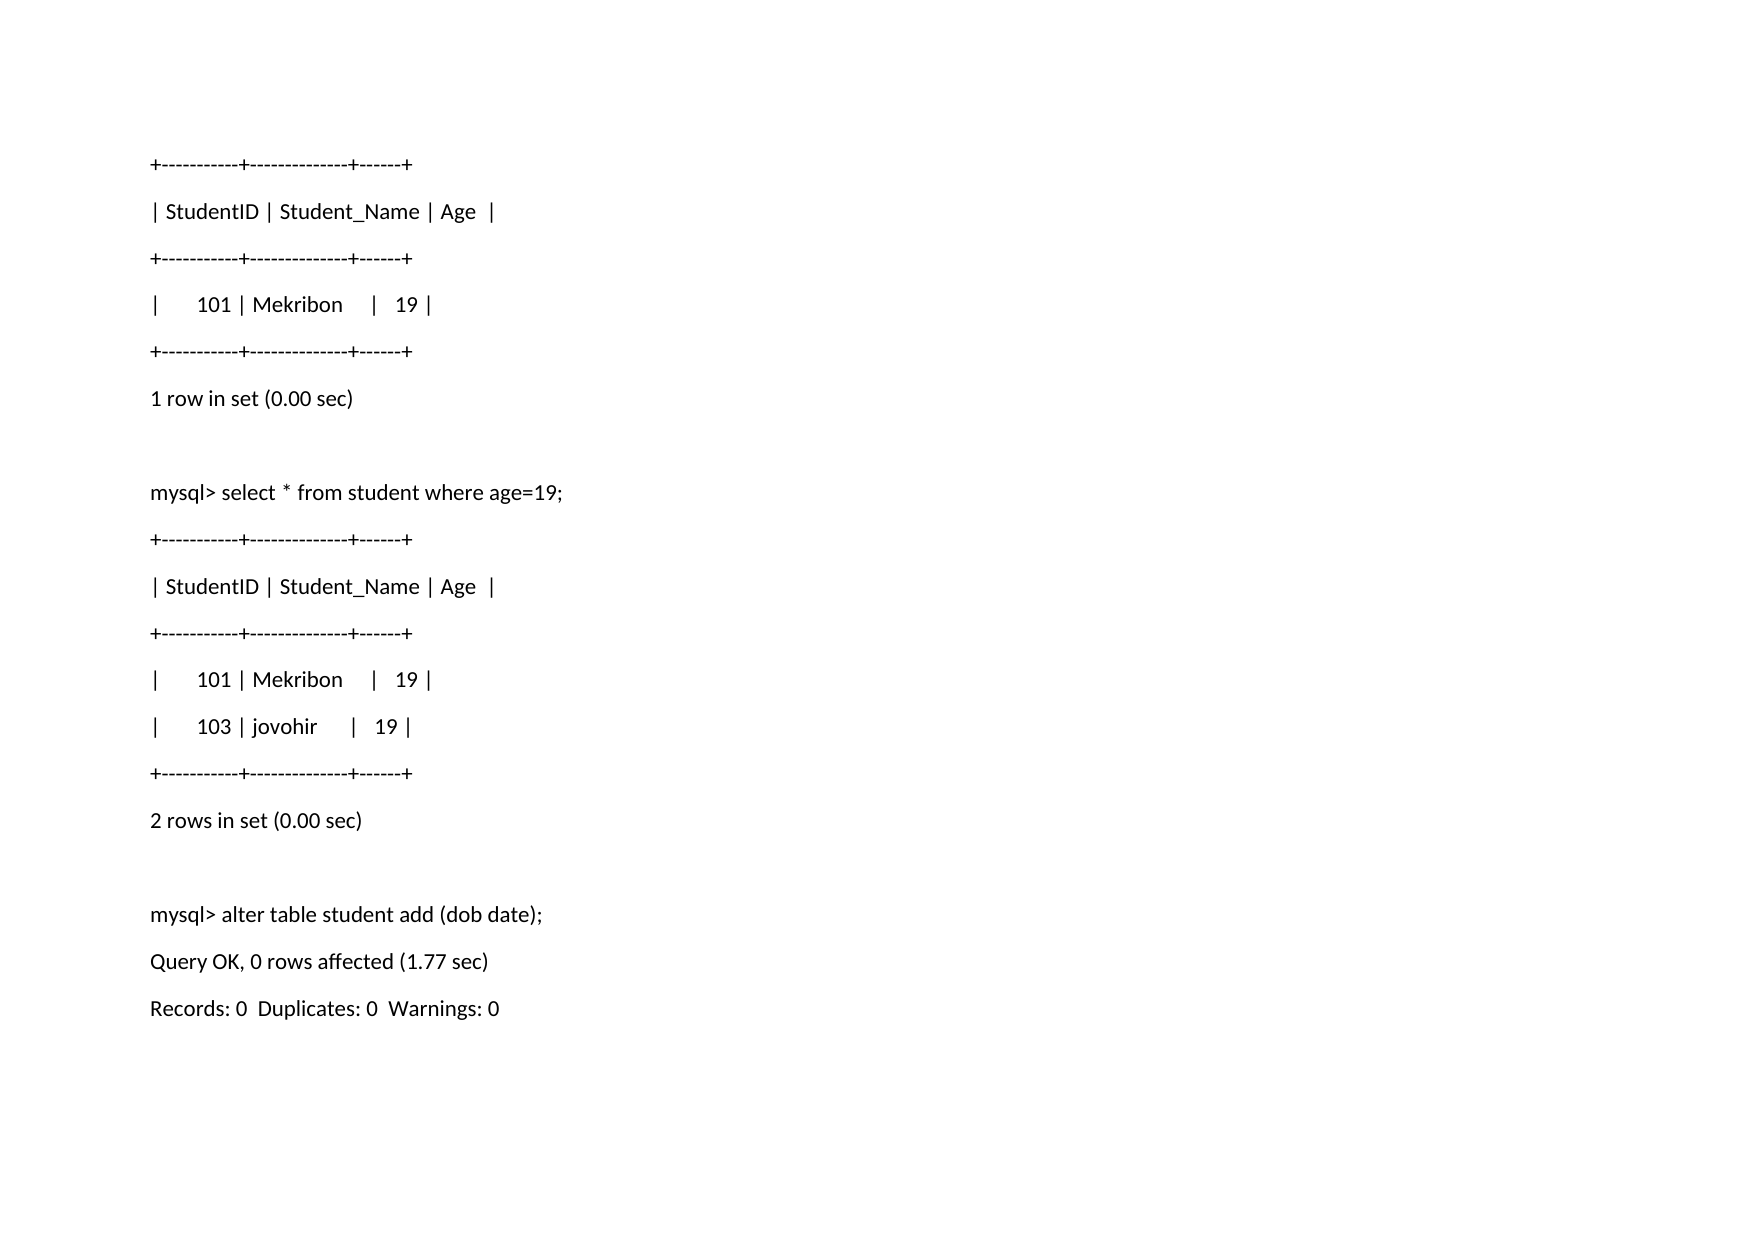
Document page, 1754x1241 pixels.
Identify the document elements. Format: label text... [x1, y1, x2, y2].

text +-----------+--------------+------+ [150, 525, 1604, 553]
text +-----------+--------------+------+ [150, 244, 1604, 272]
text +-----------+--------------+------+ [150, 619, 1604, 647]
text Query OK, 0 rows affected (1.77 sec) [150, 947, 1604, 975]
text | StudentID | Student_Name | Age | [150, 572, 1604, 600]
text | 103 | jovohir | 19 | [150, 712, 1604, 741]
text mysql> select * from student where age=19; [150, 478, 1604, 506]
text +-----------+--------------+------+ [150, 150, 1604, 178]
text | 101 | Mekribon | 19 | [150, 666, 1604, 694]
text | StudentID | Student_Name | Age | [150, 197, 1604, 225]
text | 101 | Mekribon | 19 | [150, 291, 1604, 319]
text Records: 0 Duplicates: 0 Warnings: 0 [150, 994, 1604, 1022]
text mysql> alter table student add (dob date); [150, 900, 1604, 928]
text 2 rows in set (0.00 sec) [150, 806, 1604, 834]
text +-----------+--------------+------+ [150, 759, 1604, 787]
text +-----------+--------------+------+ [150, 337, 1604, 366]
text 1 row in set (0.00 sec) [150, 384, 1604, 412]
